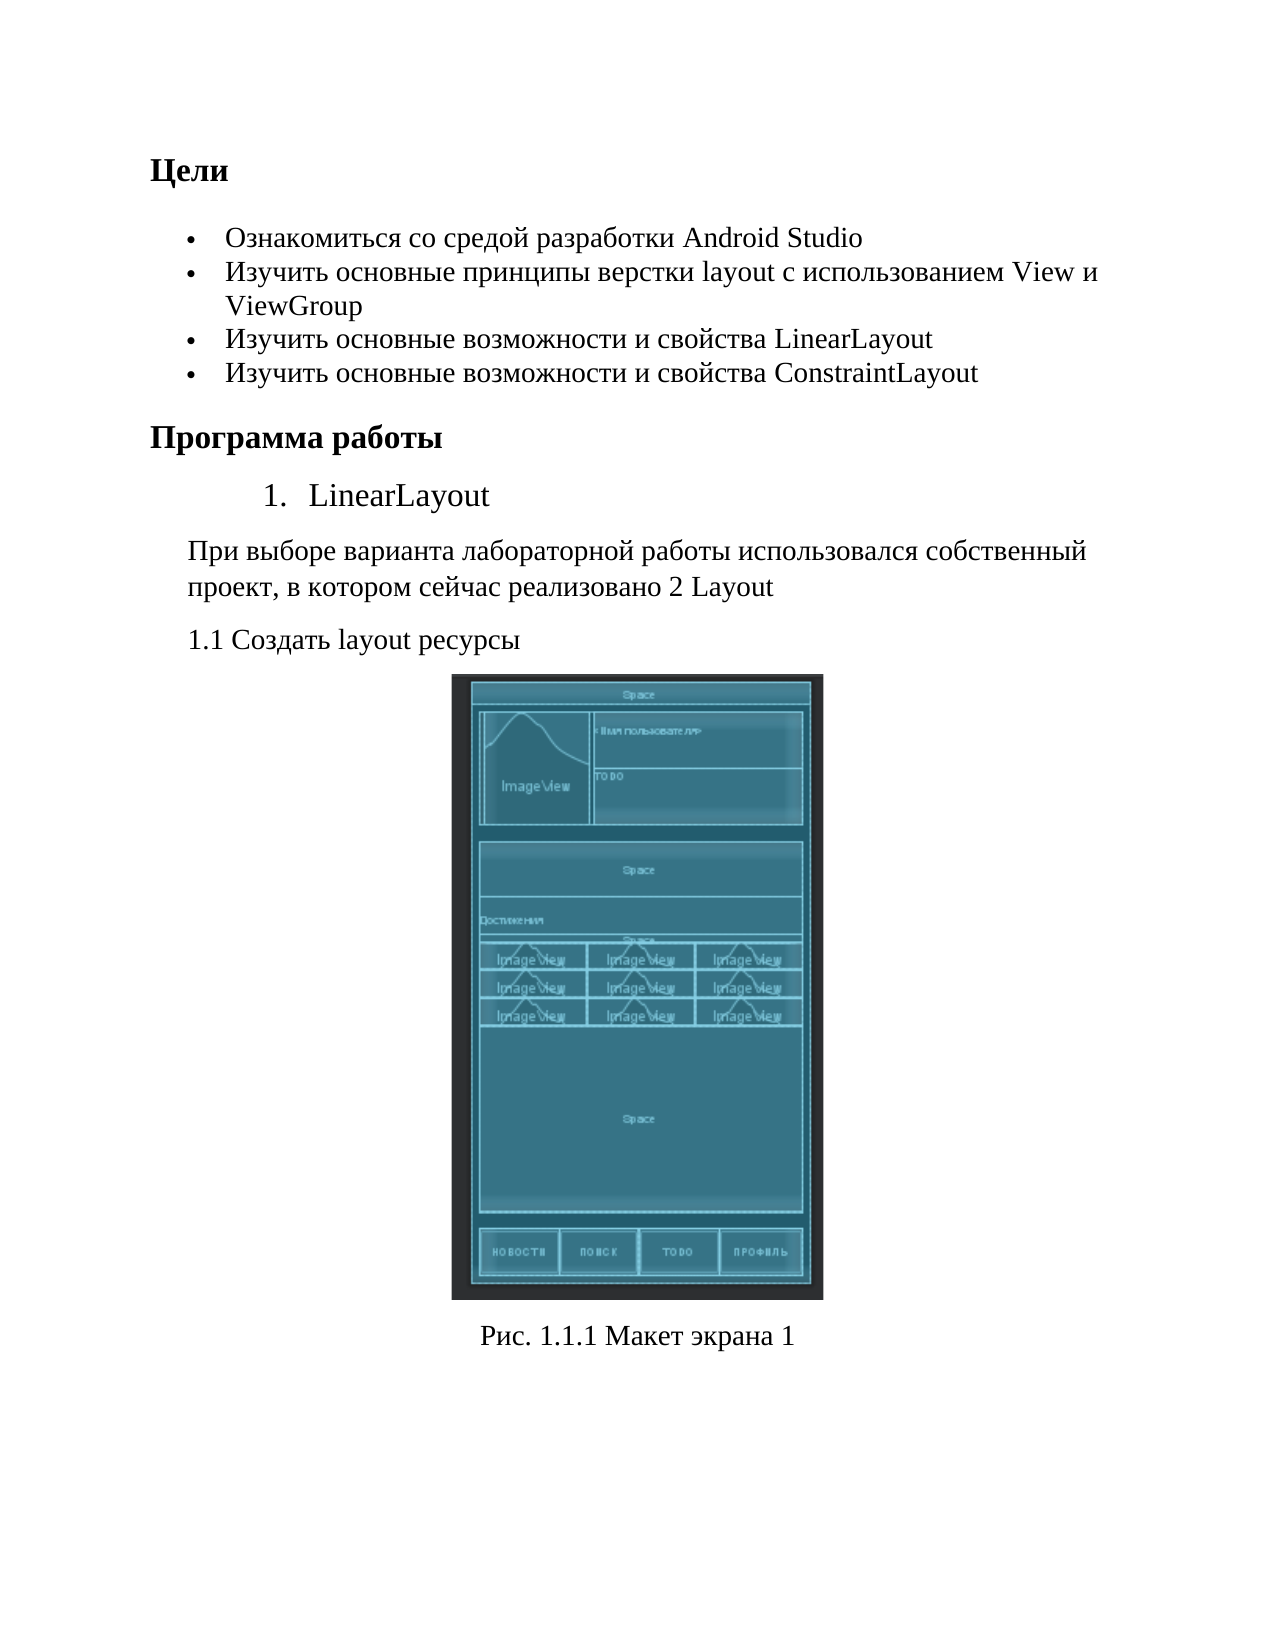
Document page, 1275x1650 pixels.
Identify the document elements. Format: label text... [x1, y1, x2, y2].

list Изучить основные принципы верстки layout с использованием View и ViewGroup [187, 254, 1125, 321]
text При выборе варианта лабораторной работы использовался собственный проект, в котором сейчас реализовано 2 Layout [187, 533, 1125, 603]
list 1.1 Создать layout ресурсы [187, 622, 1125, 655]
picture [451, 674, 824, 1300]
text Цели [150, 150, 1125, 188]
text Программа работы [150, 417, 1125, 456]
list Изучить основные возможности и свойства ConstraintLayout [187, 355, 1125, 388]
text Рис. 1.1.1 Макет экрана 1 [150, 1318, 1125, 1352]
list LinearLayout [262, 475, 1125, 513]
list Изучить основные возможности и свойства LinearLayout [187, 321, 1125, 355]
list Ознакомиться со средой разработки Android Studio [187, 221, 1125, 254]
